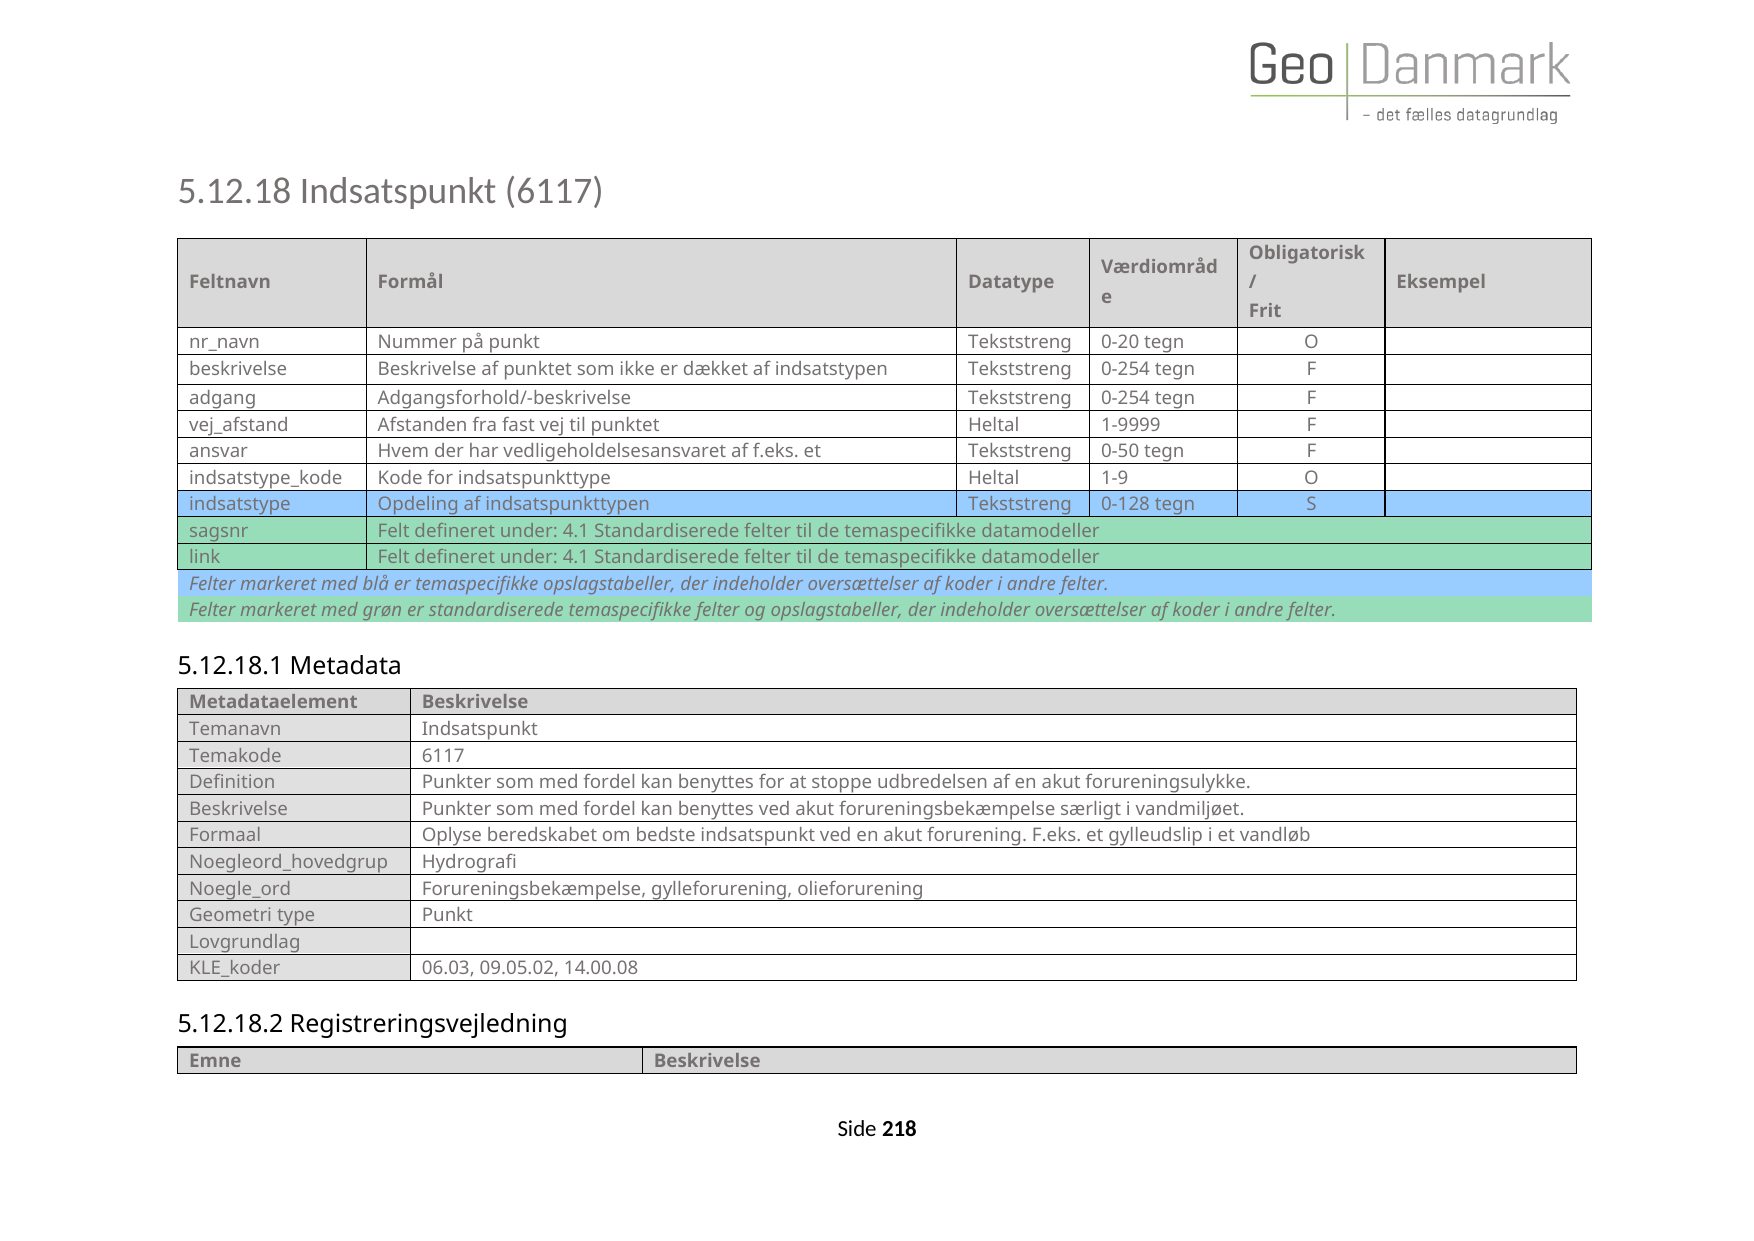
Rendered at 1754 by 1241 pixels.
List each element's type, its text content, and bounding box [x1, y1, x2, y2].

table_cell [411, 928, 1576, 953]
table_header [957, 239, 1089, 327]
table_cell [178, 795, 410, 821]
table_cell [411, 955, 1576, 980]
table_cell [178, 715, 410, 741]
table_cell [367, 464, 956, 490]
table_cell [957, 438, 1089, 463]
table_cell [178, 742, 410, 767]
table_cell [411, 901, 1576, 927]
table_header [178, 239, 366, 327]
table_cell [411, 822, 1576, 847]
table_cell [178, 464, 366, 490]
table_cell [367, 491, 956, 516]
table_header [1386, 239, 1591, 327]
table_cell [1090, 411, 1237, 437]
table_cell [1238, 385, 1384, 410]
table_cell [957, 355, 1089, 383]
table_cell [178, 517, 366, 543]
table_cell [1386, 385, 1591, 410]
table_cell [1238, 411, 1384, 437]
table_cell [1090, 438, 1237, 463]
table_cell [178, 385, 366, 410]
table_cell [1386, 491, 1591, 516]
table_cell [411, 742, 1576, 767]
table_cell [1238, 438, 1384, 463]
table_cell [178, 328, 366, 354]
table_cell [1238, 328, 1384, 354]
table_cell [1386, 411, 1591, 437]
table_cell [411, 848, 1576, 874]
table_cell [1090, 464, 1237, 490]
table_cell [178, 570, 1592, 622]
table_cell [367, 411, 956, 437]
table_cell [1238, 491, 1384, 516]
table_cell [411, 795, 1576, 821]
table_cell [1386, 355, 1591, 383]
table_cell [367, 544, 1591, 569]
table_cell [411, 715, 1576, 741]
subtitle 5.12.18.1 Metadata [177, 647, 1577, 682]
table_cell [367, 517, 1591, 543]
picture [1244, 32, 1577, 132]
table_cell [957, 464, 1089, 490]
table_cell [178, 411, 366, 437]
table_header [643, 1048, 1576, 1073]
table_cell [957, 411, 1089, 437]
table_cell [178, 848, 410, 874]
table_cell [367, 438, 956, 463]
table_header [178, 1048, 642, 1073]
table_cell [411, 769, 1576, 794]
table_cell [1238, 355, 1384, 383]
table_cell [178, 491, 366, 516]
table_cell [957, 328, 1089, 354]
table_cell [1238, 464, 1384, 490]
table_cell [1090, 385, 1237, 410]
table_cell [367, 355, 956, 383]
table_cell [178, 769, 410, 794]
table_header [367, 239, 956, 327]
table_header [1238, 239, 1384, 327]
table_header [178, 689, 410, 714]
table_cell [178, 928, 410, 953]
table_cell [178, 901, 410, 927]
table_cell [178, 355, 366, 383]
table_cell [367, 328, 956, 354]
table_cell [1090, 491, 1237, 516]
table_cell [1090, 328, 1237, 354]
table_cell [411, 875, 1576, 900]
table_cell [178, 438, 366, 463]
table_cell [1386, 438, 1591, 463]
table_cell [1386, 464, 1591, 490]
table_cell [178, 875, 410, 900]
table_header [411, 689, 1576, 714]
subtitle 5.12.18 Indsatspunkt (6117) [177, 167, 1577, 213]
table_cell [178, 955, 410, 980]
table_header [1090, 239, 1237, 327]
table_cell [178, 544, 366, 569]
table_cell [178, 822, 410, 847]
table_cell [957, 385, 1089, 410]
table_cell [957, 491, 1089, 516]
subtitle 5.12.18.2 Registreringsvejledning [177, 1006, 1577, 1040]
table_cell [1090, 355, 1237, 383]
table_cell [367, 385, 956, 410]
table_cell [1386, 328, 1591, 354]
